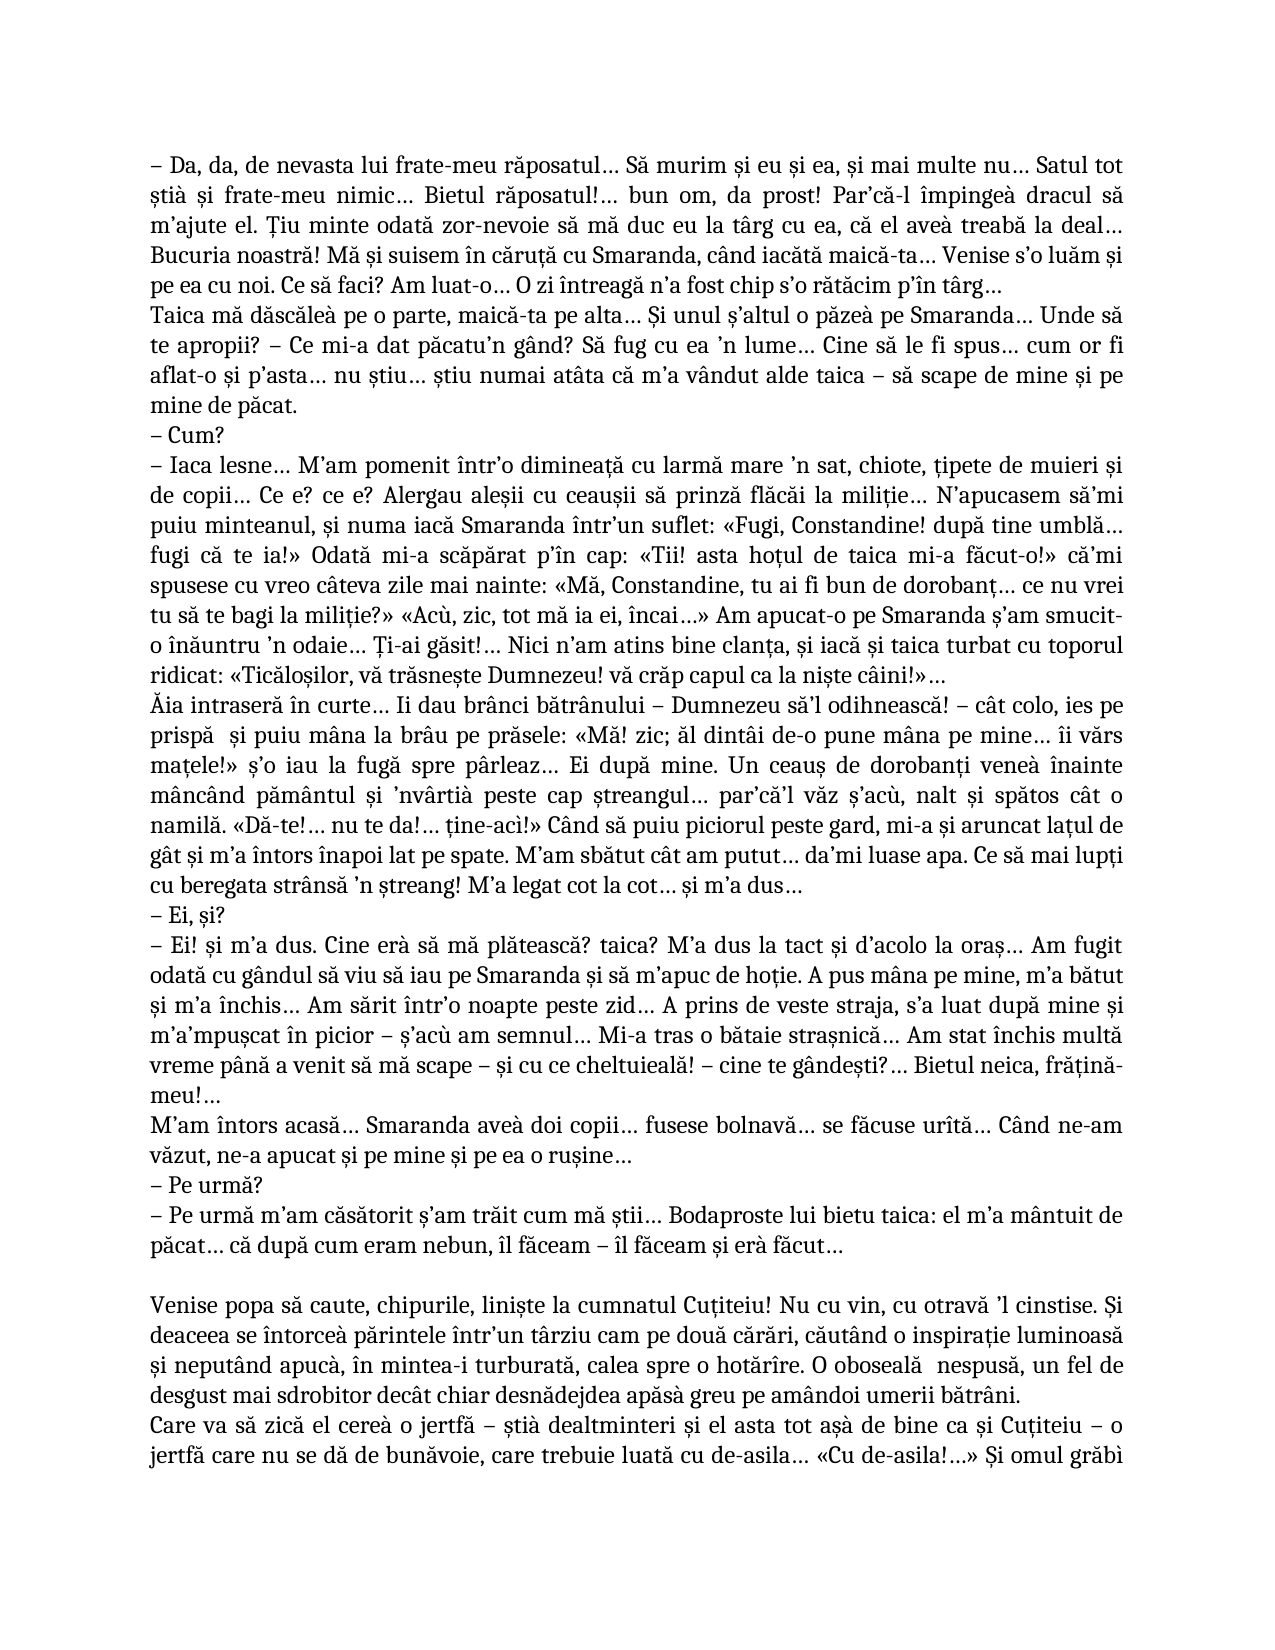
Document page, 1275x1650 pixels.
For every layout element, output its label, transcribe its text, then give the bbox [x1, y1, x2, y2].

text Taica mă dăscăleà pe o parte, maică-ta pe alta… Și unul ș’altul o păzeà pe Smaranda… Unde să te apropii? – Ce mi-a dat păcatu’n gând? Să fug cu ea ’n lume… Cine să le fi spus… cum or fi aflat-o și p’asta… nu știu… știu numai atâta că m’a vândut alde taica – să scape de mine și pe mine de păcat. [150, 300, 1125, 420]
text – Cum? [150, 420, 1125, 450]
text – Ei! și m’a dus. Cine erà să mă plătească? taica? M’a dus la tact și d’acolo la oraș… Am fugit odată cu gândul să viu să iau pe Smaranda și să m’apuc de hoție. A pus mâna pe mine, m’a bătut și m’a închis… Am sărit într’o noapte peste zid… A prins de veste straja, s’a luat după mine și m’a’mpușcat în picior – ș’acù am semnul… Mi-a tras o bătaie strașnică… Am stat închis multă vreme până a venit să mă scape – și cu ce cheltuieală! – cine te gândești?… Bietul neica, frățină-meu!… [150, 930, 1125, 1110]
text – Da, da, de nevasta lui frate-meu răposatul… Să murim și eu și ea, și mai multe nu… Satul tot știà și frate-meu nimic… Bietul răposatul!… bun om, da prost! Par’că-l împingeà dracul să m’ajute el. Țiu minte odată zor-nevoie să mă duc eu la târg cu ea, că el aveà treabă la deal… Bucuria noastră! Mă și suisem în căruță cu Smaranda, când iacătă maică-ta… Venise s’o luăm și pe ea cu noi. Ce să faci? Am luat-o… O zi întreagă n’a fost chip s’o rătăcim p’în târg… [150, 150, 1125, 300]
text – Pe urmă? [150, 1170, 1125, 1200]
text – Iaca lesne… M’am pomenit într’o dimineață cu larmă mare ’n sat, chiote, țipete de muieri și de copii… Ce e? ce e? Alergau aleșii cu ceaușii să prinză flăcăi la miliție… N’apucasem să’mi puiu minteanul, și numa iacă Smaranda într’un suflet: «Fugi, Constandine! după tine umblă… fugi că te ia!» Odată mi-a scăpărat p’în cap: «Tii! asta hoțul de taica mi-a făcut-o!» că’mi spusese cu vreo câteva zile mai nainte: «Mă, Constandine, tu ai fi bun de dorobanț… ce nu vrei tu să te bagi la miliție?» «Acù, zic, tot mă ia ei, încai…» Am apucat-o pe Smaranda ș’am smucit-o înăuntru ’n odaie… Ți-ai găsit!… Nici n’am atins bine clanța, și iacă și taica turbat cu toporul ridicat: «Ticăloșilor, vă trăsnește Dumnezeu! vă crăp capul ca la niște câini!»… [150, 450, 1125, 690]
text Ăia intraseră în curte… Ii dau brânci bătrânului – Dumnezeu să’l odihnească! – cât colo, ies pe prispă și puiu mâna la brâu pe prăsele: «Mă! zic; ăl dintâi de-o pune mâna pe mine… îi vărs mațele!» ș’o iau la fugă spre pârleaz… Ei după mine. Un ceauș de dorobanți veneà înainte mâncând pământul și ’nvârtià peste cap ștreangul… par’că’l văz ș’acù, nalt și spătos cât o namilă. «Dă-te!… nu te da!… ține-acì!» Când să puiu piciorul peste gard, mi-a și aruncat lațul de gât și m’a întors înapoi lat pe spate. M’am sbătut cât am putut… da’mi luase apa. Ce să mai lupți cu beregata strânsă ’n ștreang! M’a legat cot la cot… și m’a dus… [150, 690, 1125, 900]
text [150, 1410, 1125, 1470]
text M’am întors acasă… Smaranda aveà doi copii… fusese bolnavă… se făcuse urîtă… Când ne-am văzut, ne-a apucat și pe mine și pe ea o rușine… [150, 1110, 1125, 1170]
text – Pe urmă m’am căsătorit ș’am trăit cum mă știi… Bodaproste lui bietu taica: el m’a mântuit de păcat… că după cum eram nebun, îl făceam – îl făceam și erà făcut… [150, 1200, 1125, 1260]
text Venise popa să caute, chipurile, liniște la cumnatul Cuțiteiu! Nu cu vin, cu otravă ’l cinstise. Și deaceea se întorceà părintele într’un târziu cam pe două cărări, căutând o inspirație luminoasă și neputând apucà, în mintea-i turburată, calea spre o hotărîre. O oboseală nespusă, un fel de desgust mai sdrobitor decât chiar desnădejdea apăsà greu pe amândoi umerii bătrâni. [150, 1290, 1125, 1410]
text – Ei, și? [150, 900, 1125, 930]
